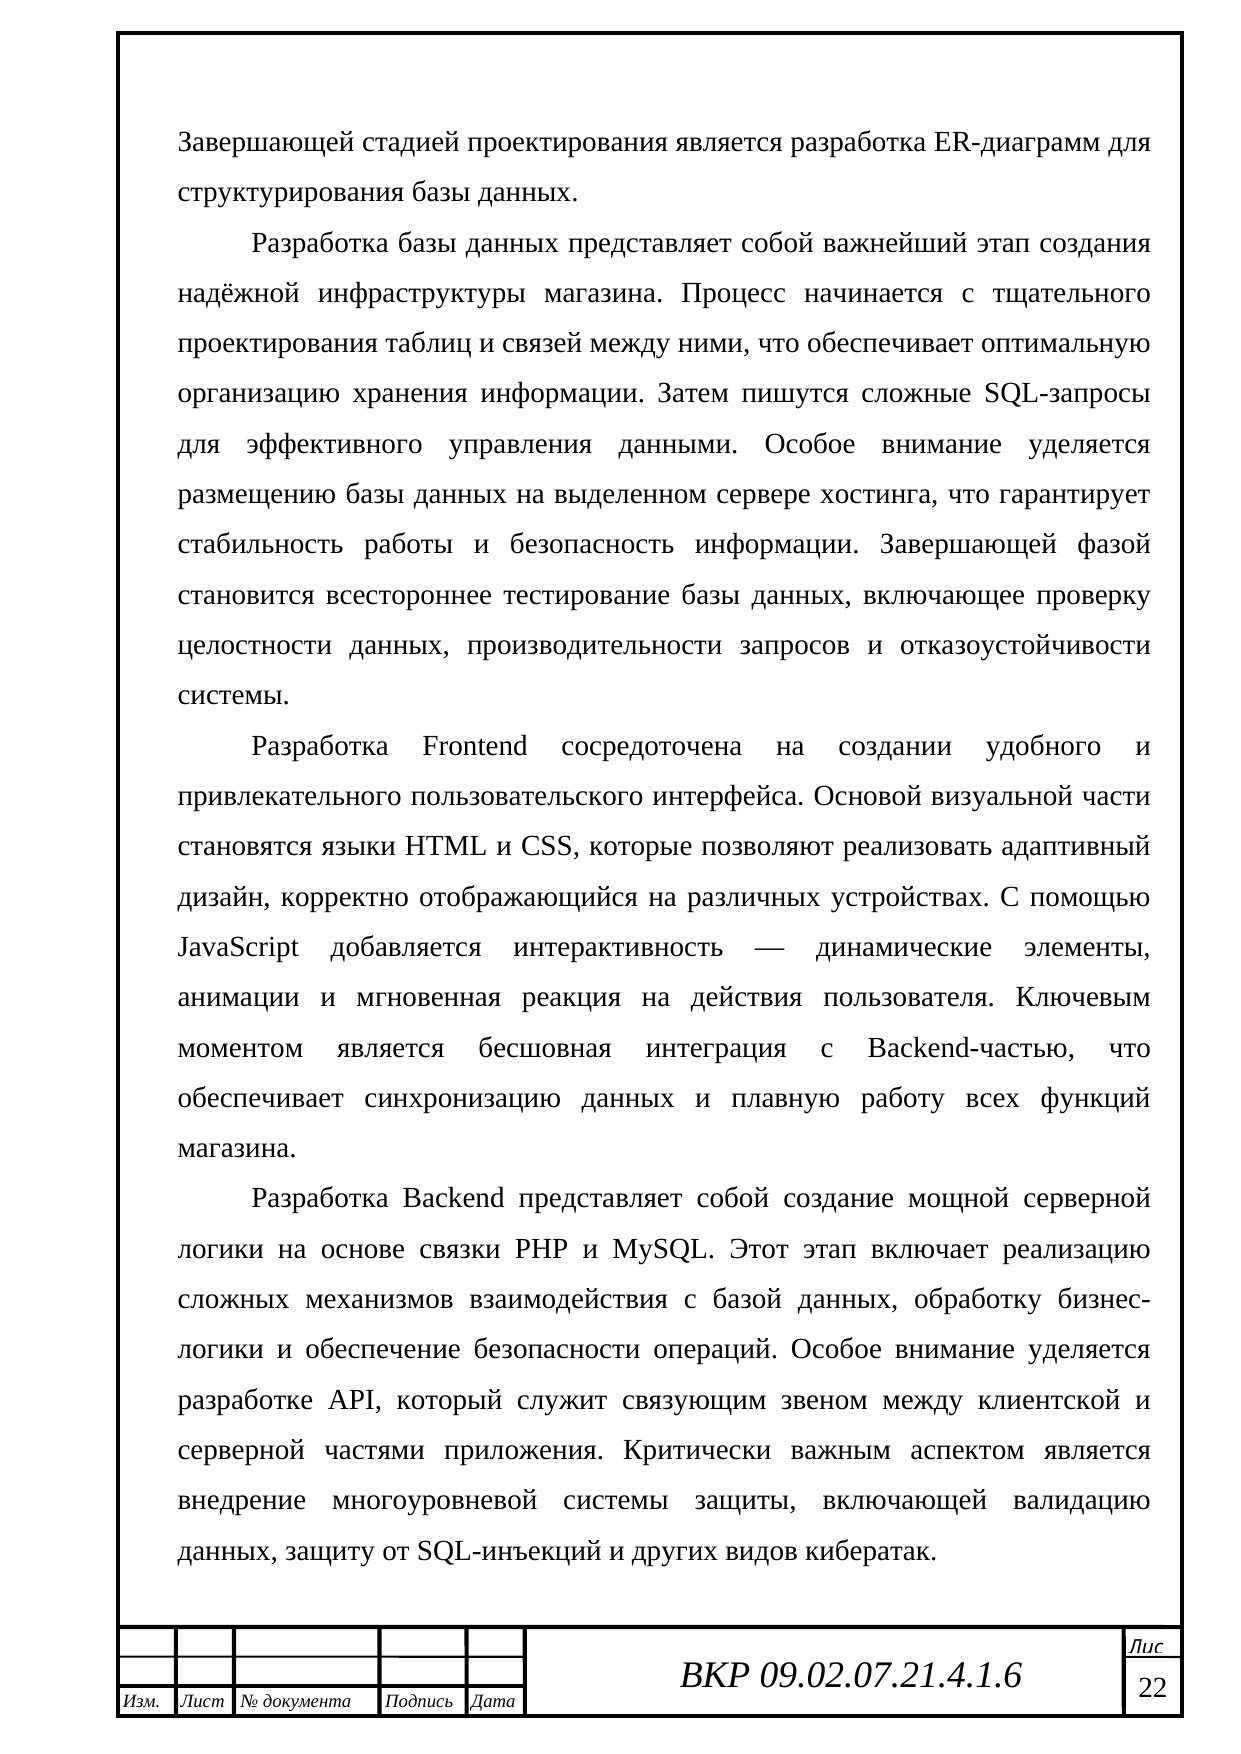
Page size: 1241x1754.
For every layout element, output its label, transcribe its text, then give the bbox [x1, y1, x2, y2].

text Разработка Backend представляет собой создание мощной серверной логики на основе связки PHP и MySQL. Этот этап включает реализацию сложных механизмов взаимодействия с базой данных, обработку бизнес-логики и обеспечение безопасности операций. Особое внимание уделяется разработке API, который служит связующим звеном между клиентской и серверной частями приложения. Критически важным аспектом является внедрение многоуровневой системы защиты, включающей валидацию данных, защиту от SQL-инъекций и других видов кибератак. [177, 1181, 1152, 1566]
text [177, 124, 1152, 208]
text Разработка базы данных представляет собой важнейший этап создания надёжной инфраструктуры магазина. Процесс начинается с тщательного проектирования таблиц и связей между ними, что обеспечивает оптимальную организацию хранения информации. Затем пишутся сложные SQL-запросы для эффективного управления данными. Особое внимание уделяется размещению базы данных на выделенном сервере хостинга, что гарантирует стабильность работы и безопасность информации. Завершающей фазой становится всестороннее тестирование базы данных, включающее проверку целостности данных, производительности запросов и отказоустойчивости системы. [177, 225, 1152, 711]
text Разработка Frontend сосредоточена на создании удобного и привлекательного пользовательского интерфейса. Основой визуальной части становятся языки HTML и CSS, которые позволяют реализовать адаптивный дизайн, корректно отображающийся на различных устройствах. С помощью JavaScript добавляется интерактивность — динамические элементы, анимации и мгновенная реакция на действия пользователя. Ключевым моментом является бесшовная интеграция с Backend-частью, что обеспечивает синхронизацию данных и плавную работу всех функций магазина. [177, 728, 1152, 1164]
